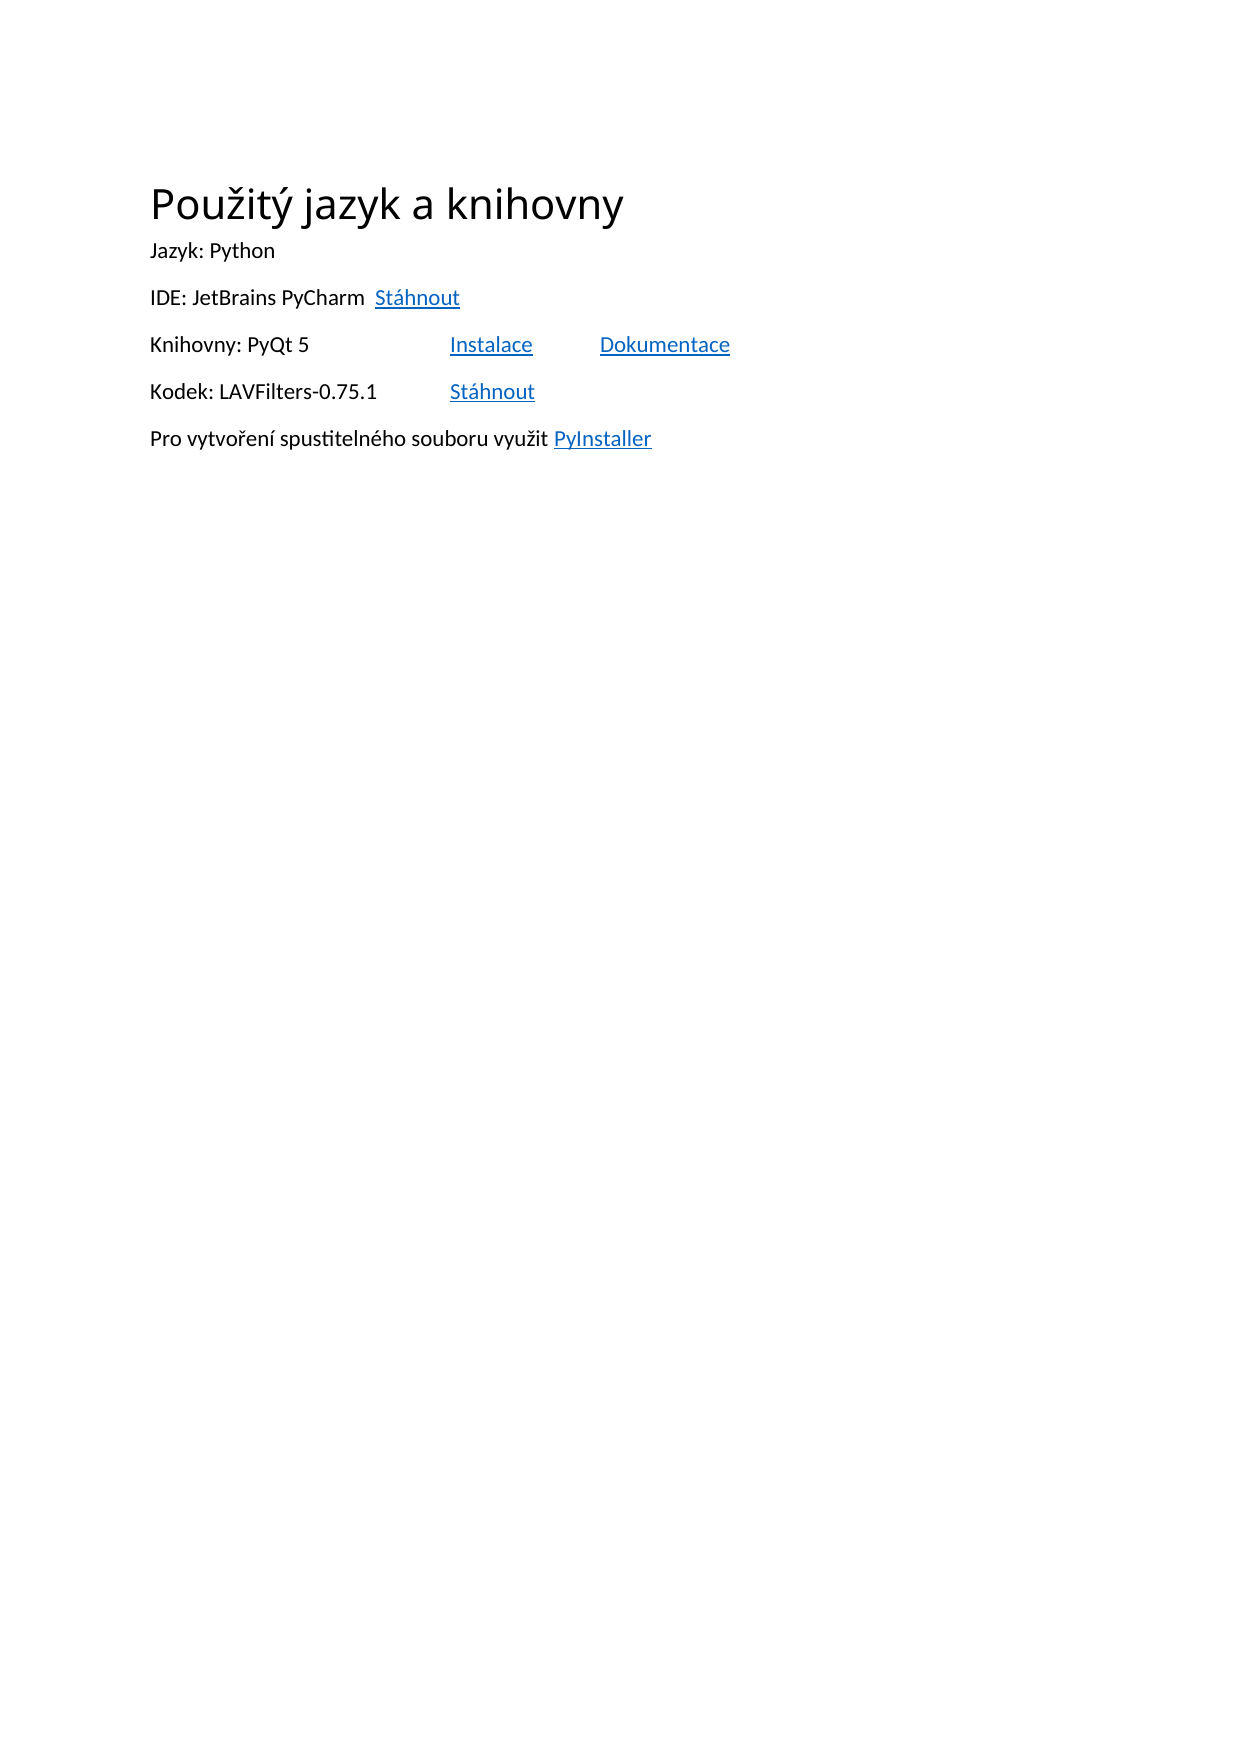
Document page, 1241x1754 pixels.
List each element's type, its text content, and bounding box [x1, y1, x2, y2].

text Pro vytvoření spustitelného souboru využit PyInstaller [150, 424, 1090, 452]
text Jazyk: Python [150, 236, 1090, 264]
subtitle Použitý jazyk a knihovny [150, 175, 1090, 232]
text Kodek: LAVFilters-0.75.1 Stáhnout [150, 377, 1090, 405]
text IDE: JetBrains PyCharm Stáhnout [150, 283, 1090, 311]
text Knihovny: PyQt 5 Instalace Dokumentace [150, 330, 1090, 358]
